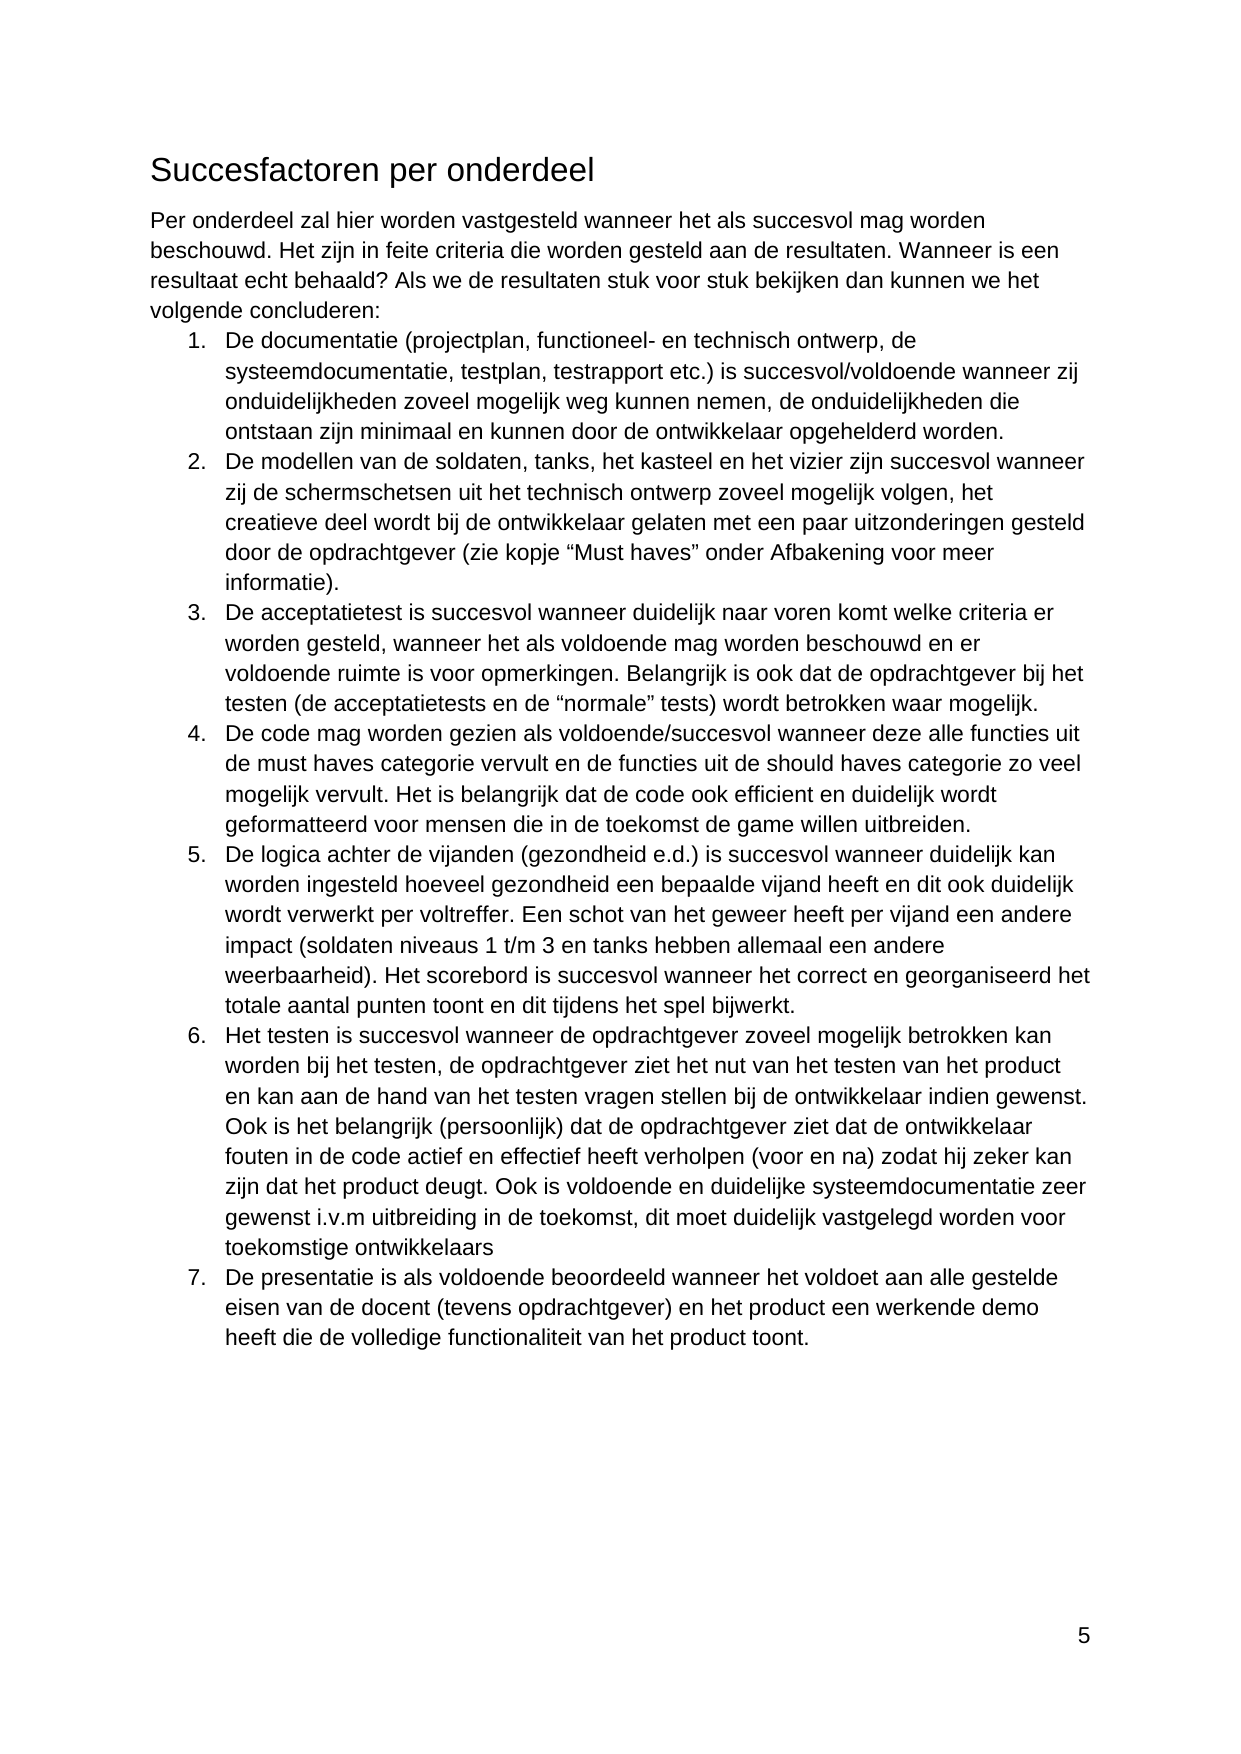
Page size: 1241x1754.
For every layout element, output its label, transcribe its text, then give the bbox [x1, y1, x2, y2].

list De acceptatietest is succesvol wanneer duidelijk naar voren komt welke criteria er worden gesteld, wanneer het als voldoende mag worden beschouwd en er voldoende ruimte is voor opmerkingen. Belangrijk is ook dat de opdrachtgever bij het testen (de acceptatietests en de “normale” tests) wordt betrokken waar mogelijk. [187, 599, 1090, 716]
list De modellen van de soldaten, tanks, het kasteel en het vizier zijn succesvol wanneer zij de schermschetsen uit het technisch ontwerp zoveel mogelijk volgen, het creatieve deel wordt bij de ontwikkelaar gelaten met een paar uitzonderingen gesteld door de opdrachtgever (zie kopje “Must haves” onder Afbakening voor meer informatie). [187, 448, 1090, 596]
list De presentatie is als voldoende beoordeeld wanneer het voldoet aan alle gestelde eisen van de docent (tevens opdrachtgever) en het product een werkende demo heeft die de volledige functionaliteit van het product toont. [187, 1264, 1090, 1351]
text Per onderdeel zal hier worden vastgesteld wanneer het als succesvol mag worden beschouwd. Het zijn in feite criteria die worden gesteld aan de resultaten. Wanneer is een resultaat echt behaald? Als we de resultaten stuk voor stuk bekijken dan kunnen we het volgende concluderen: [150, 207, 1090, 324]
list Het testen is succesvol wanneer de opdrachtgever zoveel mogelijk betrokken kan worden bij het testen, de opdrachtgever ziet het nut van het testen van het product en kan aan de hand van het testen vragen stellen bij de ontwikkelaar indien gewenst. Ook is het belangrijk (persoonlijk) dat de opdrachtgever ziet dat de ontwikkelaar fouten in de code actief en effectief heeft verholpen (voor en na) zodat hij zeker kan zijn dat het product deugt. Ook is voldoende en duidelijke systeemdocumentatie zeer gewenst i.v.m uitbreiding in de toekomst, dit moet duidelijk vastgelegd worden voor toekomstige ontwikkelaars [187, 1022, 1090, 1260]
list De code mag worden gezien als voldoende/succesvol wanneer deze alle functies uit de must haves categorie vervult en de functies uit de should haves categorie zo veel mogelijk vervult. Het is belangrijk dat de code ook efficient en duidelijk wordt geformatteerd voor mensen die in de toekomst de game willen uitbreiden. [187, 720, 1090, 837]
list De logica achter de vijanden (gezondheid e.d.) is succesvol wanneer duidelijk kan worden ingesteld hoeveel gezondheid een bepaalde vijand heeft en dit ook duidelijk wordt verwerkt per voltreffer. Een schot van het geweer heeft per vijand een andere impact (soldaten niveaus 1 t/m 3 en tanks hebben allemaal een andere weerbaarheid). Het scorebord is succesvol wanneer het correct en georganiseerd het totale aantal punten toont en dit tijdens het spel bijwerkt. [187, 841, 1090, 1018]
subtitle Succesfactoren per onderdeel [150, 150, 1090, 188]
list De documentatie (projectplan, functioneel- en technisch ontwerp, de systeemdocumentatie, testplan, testrapport etc.) is succesvol/voldoende wanneer zij onduidelijkheden zoveel mogelijk weg kunnen nemen, de onduidelijkheden die ontstaan zijn minimaal en kunnen door de ontwikkelaar opgehelderd worden. [187, 327, 1090, 444]
